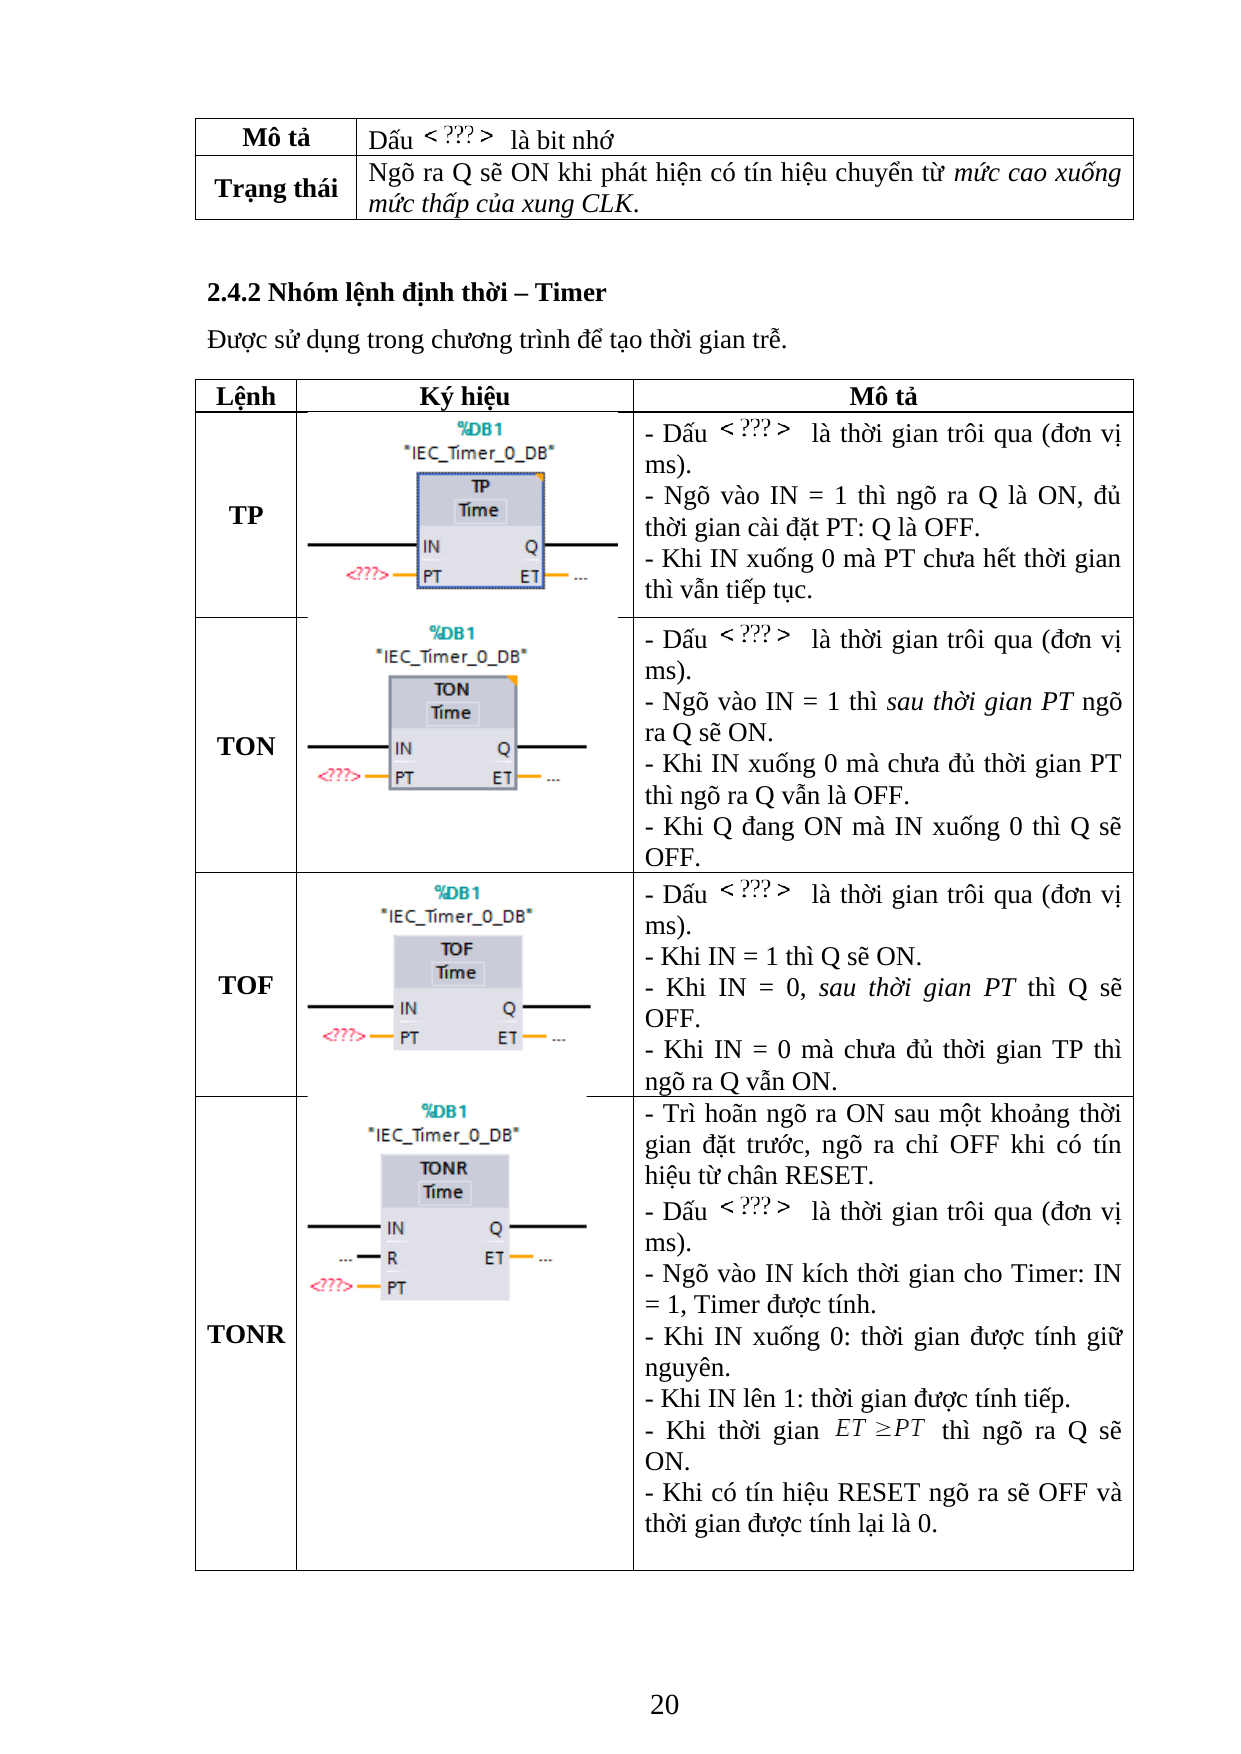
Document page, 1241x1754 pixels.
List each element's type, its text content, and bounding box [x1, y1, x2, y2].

subtitle 2.4.2 Nhóm lệnh định thời – Timer [207, 276, 1122, 307]
table_header Lệnh [196, 380, 296, 411]
table_header Ký hiệu [297, 380, 633, 411]
picture [307, 873, 591, 1077]
table_cell - Trì hoãn ngõ ra ON sau một khoảng thời gian đặt trước, ngõ ra chỉ OFF khi có tín hiệu từ chân RESET. - Dấu là thời gian trôi qua (đơn vị ms). - Ngõ vào IN kích thời gian cho Timer: IN = 1, Timer được tính. - Khi IN xuống 0: thời gian được tính giữ nguyên. - Khi IN lên 1: thời gian được tính tiếp. - Khi thời gian thì ngõ ra Q sẽ ON. - Khi có tín hiệu RESET ngõ ra sẽ OFF và thời gian được tính lại là 0. [634, 1097, 1133, 1569]
table_cell [618, 413, 633, 617]
table_cell Trạng thái [196, 156, 356, 218]
table_cell TOF [196, 873, 296, 1096]
table_cell - Dấu là thời gian trôi qua (đơn vị ms). - Khi IN = 1 thì Q sẽ ON. - Khi IN = 0, sau thời gian PT thì Q sẽ OFF. - Khi IN = 0 mà chưa đủ thời gian TP thì ngõ ra Q vẫn ON. [634, 873, 1133, 1096]
table_cell - Dấu là thời gian trôi qua (đơn vị ms). - Ngõ vào IN = 1 thì ngõ ra Q là ON, đủ thời gian cài đặt PT: Q là OFF. - Khi IN xuống 0 mà PT chưa hết thời gian thì vẫn tiếp tục. [634, 413, 1133, 617]
table_cell [297, 873, 633, 1096]
table_cell [297, 618, 633, 872]
table_cell Mô tả [196, 119, 356, 155]
text Được sử dụng trong chương trình để tạo thời gian trễ. [207, 323, 1122, 354]
table_cell Ngõ ra Q sẽ ON khi phát hiện có tín hiệu chuyển từ mức cao xuống mức thấp của xung CLK. [357, 156, 1133, 218]
table_cell TON [196, 618, 296, 872]
table_header Mô tả [634, 380, 1133, 411]
table_cell [297, 413, 307, 617]
table_cell Dấu là bit nhớ [357, 119, 1133, 155]
picture [307, 412, 618, 817]
table_cell - Dấu là thời gian trôi qua (đơn vị ms). - Ngõ vào IN = 1 thì sau thời gian PT ngõ ra Q sẽ ON. - Khi IN xuống 0 mà chưa đủ thời gian PT thì ngõ ra Q vẫn là OFF. - Khi Q đang ON mà IN xuống 0 thì Q sẽ OFF. [634, 618, 1133, 872]
table_cell [297, 1097, 633, 1569]
picture [307, 1096, 587, 1326]
table_cell TP [196, 413, 296, 617]
table_cell TONR [196, 1097, 296, 1569]
